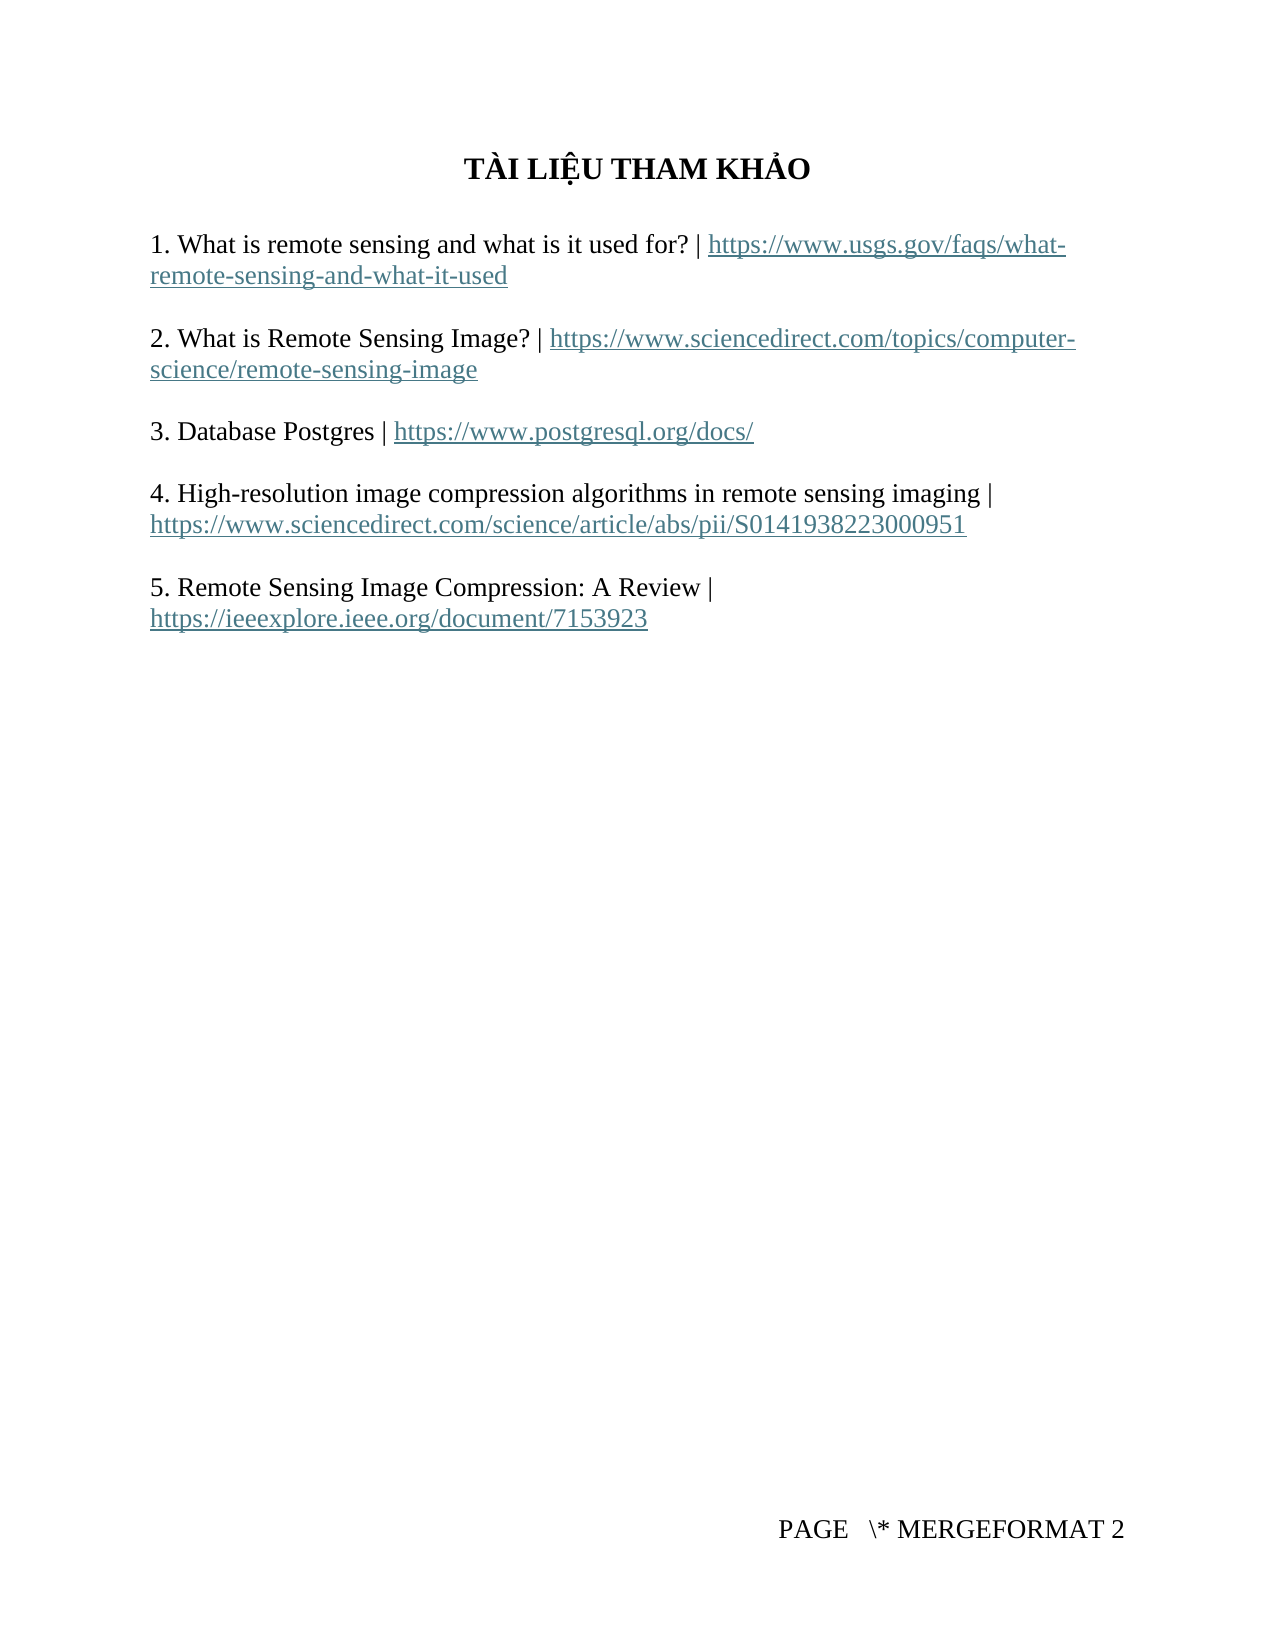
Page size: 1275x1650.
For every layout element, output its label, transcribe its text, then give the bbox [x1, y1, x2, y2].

subtitle TÀI LIỆU THAM KHẢO [150, 150, 1125, 186]
text 1. What is remote sensing and what is it used for? | https://www.usgs.gov/faqs/what-remote-sensing-and-what-it-used [150, 228, 1125, 291]
text 5. Remote Sensing Image Compression: A Review | https://ieeexplore.ieee.org/document/7153923 [150, 571, 1125, 633]
text 3. Database Postgres | https://www.postgresql.org/docs/ [150, 415, 1125, 446]
text 2. What is Remote Sensing Image? | https://www.sciencedirect.com/topics/computer-science/remote-sensing-image [150, 322, 1125, 384]
text 4. High-resolution image compression algorithms in remote sensing imaging | https://www.sciencedirect.com/science/article/abs/pii/S0141938223000951 [150, 477, 1125, 540]
